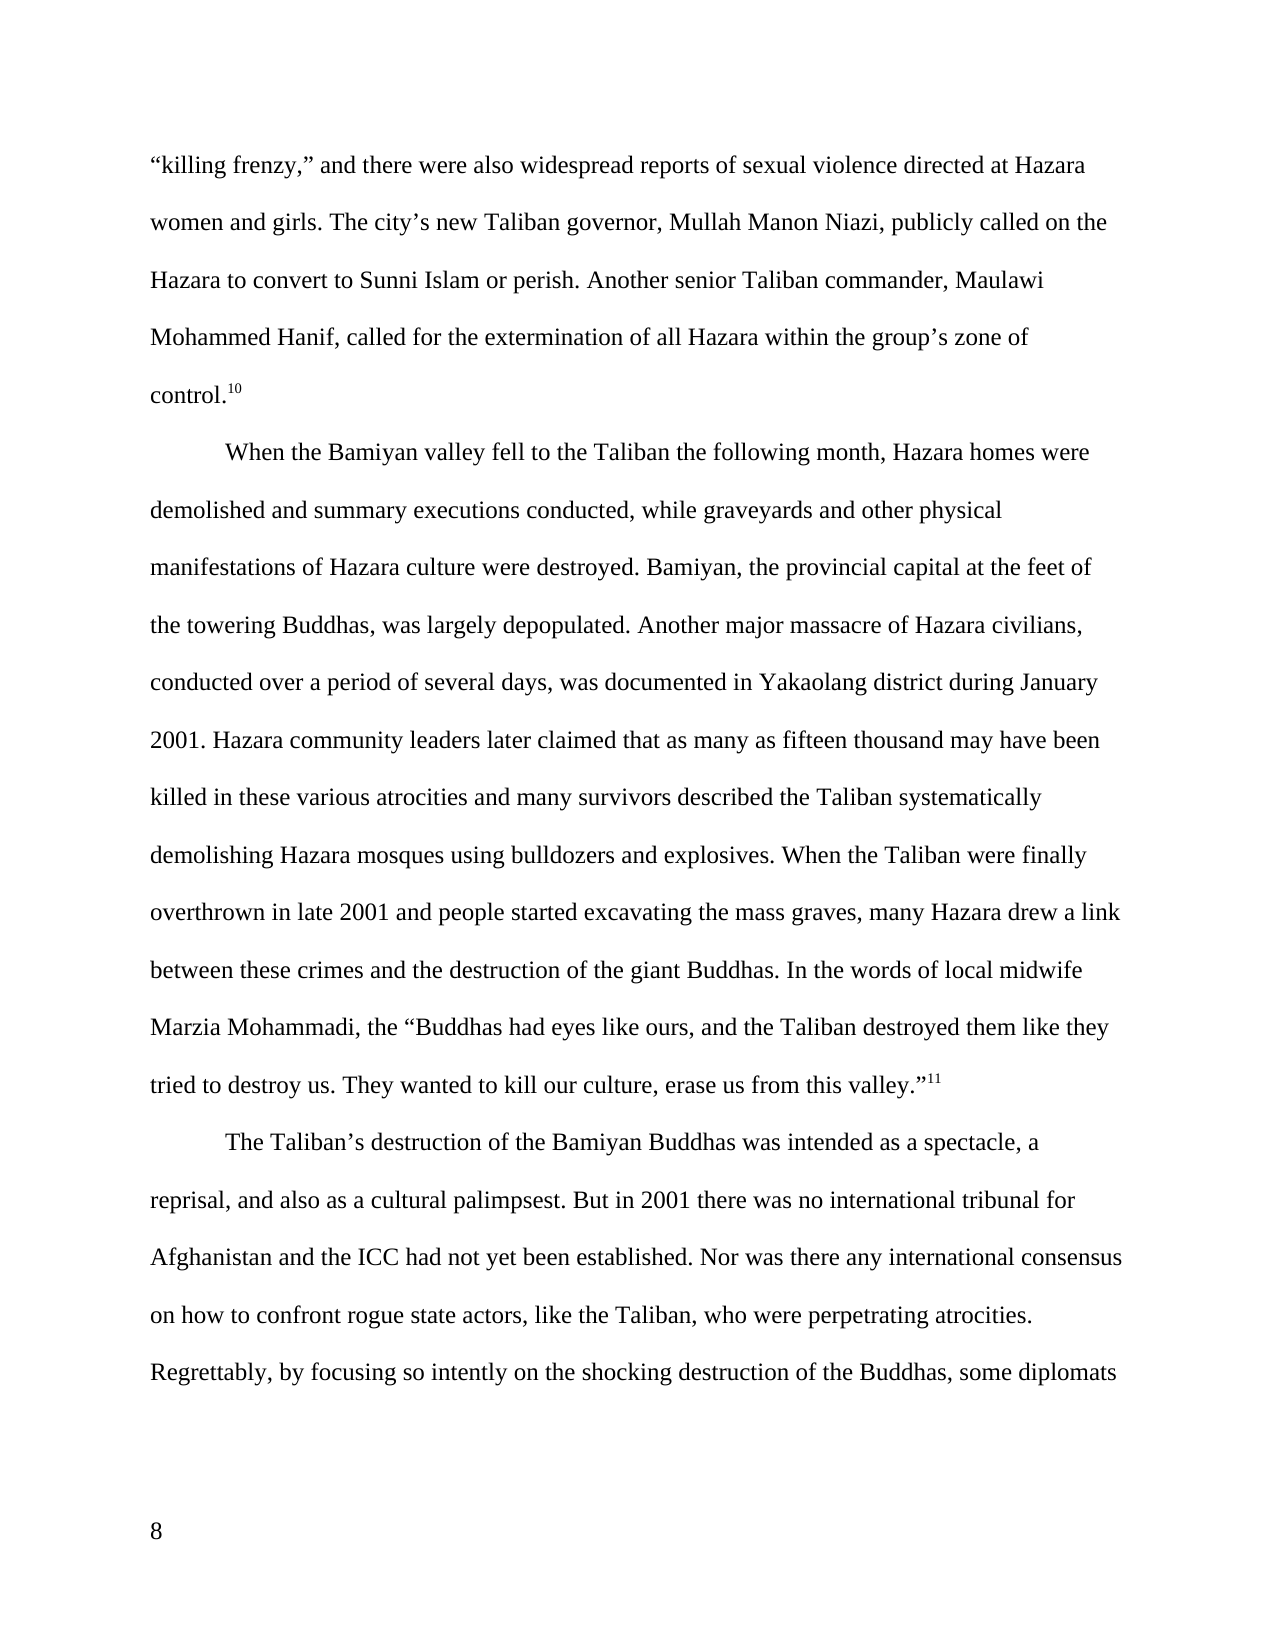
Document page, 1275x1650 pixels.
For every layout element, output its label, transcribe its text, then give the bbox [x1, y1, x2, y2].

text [150, 150, 1125, 409]
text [150, 1127, 1125, 1386]
text When the Bamiyan valley fell to the Taliban the following month, Hazara homes were demolished and summary executions conducted, while graveyards and other physical manifestations of Hazara culture were destroyed. Bamiyan, the provincial capital at the feet of the towering Buddhas, was largely depopulated. Another major massacre of Hazara civilians, conducted over a period of several days, was documented in Yakaolang district during January 2001. Hazara community leaders later claimed that as many as fifteen thousand may have been killed in these various atrocities and many survivors described the Taliban systematically demolishing Hazara mosques using bulldozers and explosives. When the Taliban were finally overthrown in late 2001 and people started excavating the mass graves, many Hazara drew a link between these crimes and the destruction of the giant Buddhas. In the words of local midwife Marzia Mohammadi, the “Buddhas had eyes like ours, and the Taliban destroyed them like they tried to destroy us. They wanted to kill our culture, erase us from this valley.” [150, 437, 1125, 1099]
